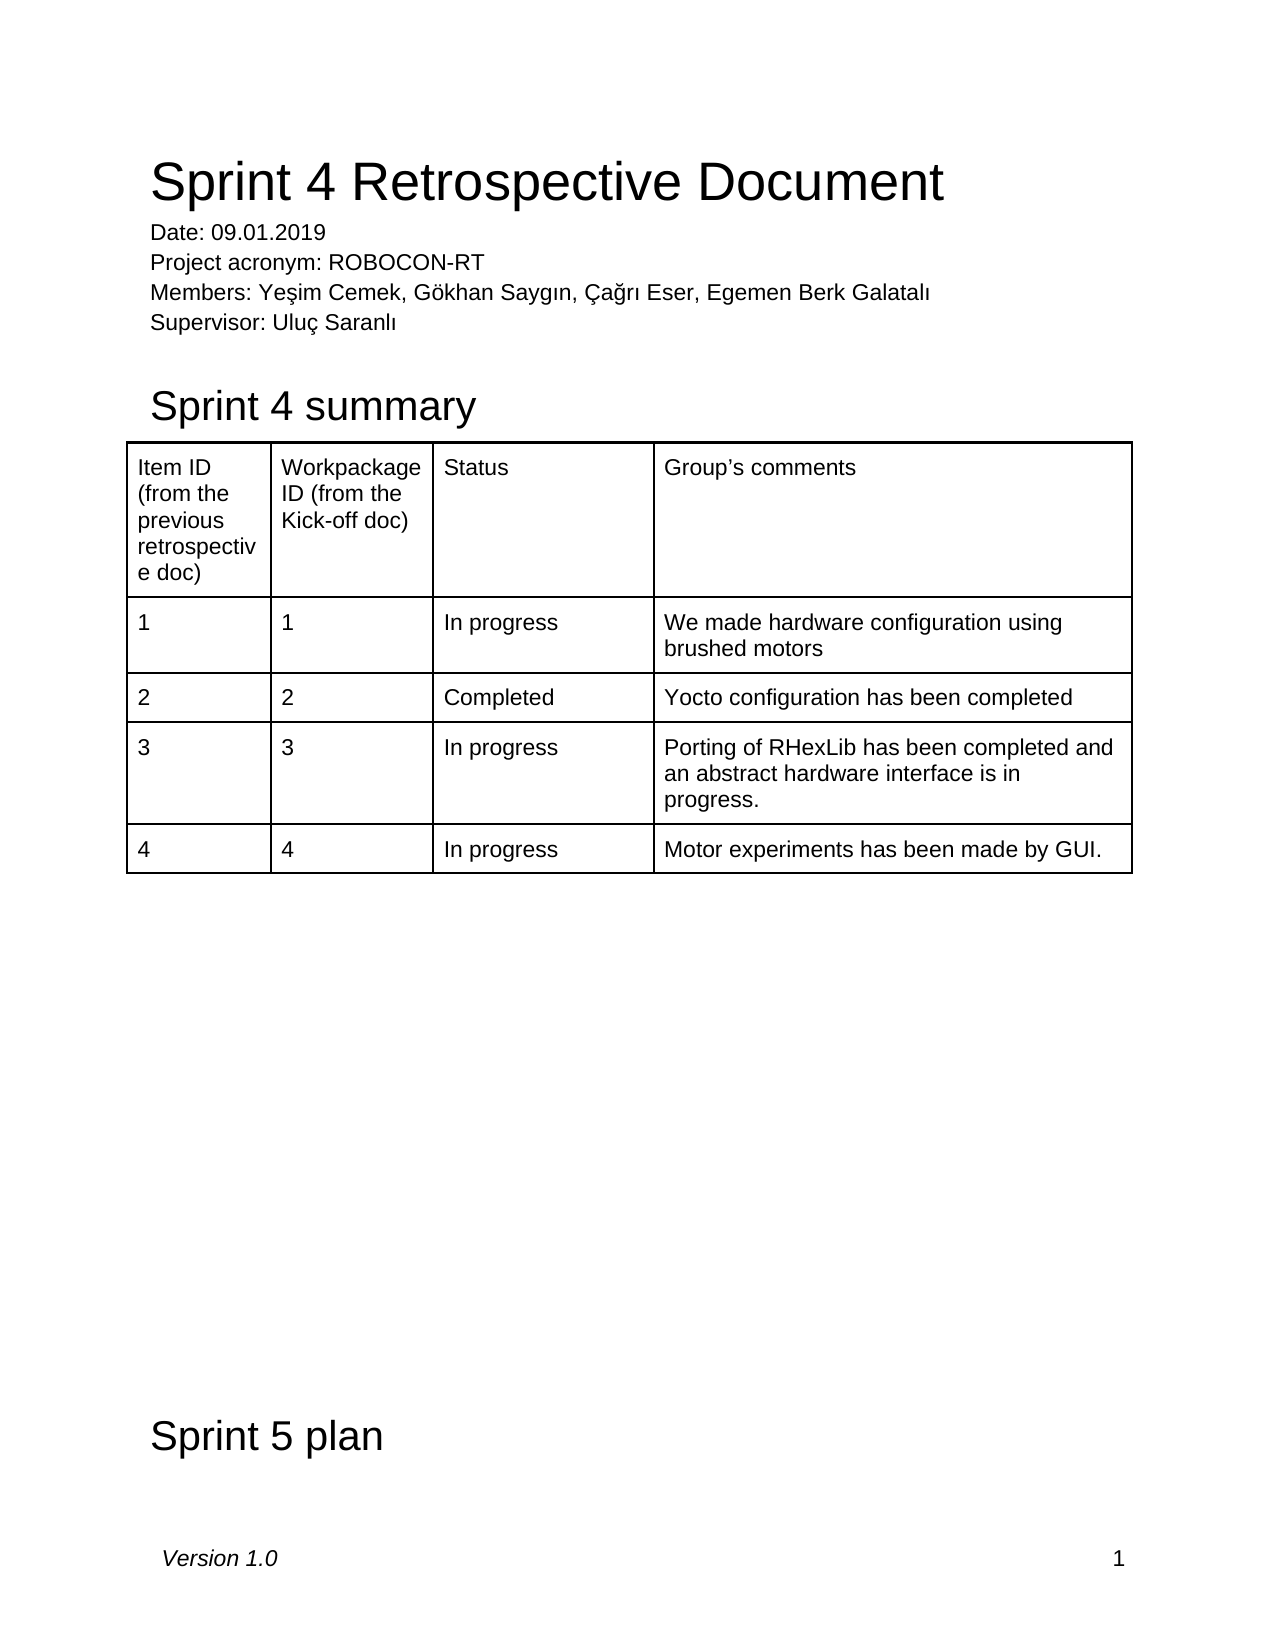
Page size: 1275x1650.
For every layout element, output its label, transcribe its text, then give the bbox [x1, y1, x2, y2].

title Sprint 4 Retrospective Document [150, 150, 1125, 212]
table_header Workpackage ID (from the Kick-off doc) [272, 444, 432, 596]
table_header Item ID (from the previous retrospective doc) [128, 444, 270, 596]
table_cell 4 [272, 825, 432, 872]
text Project acronym: ROBOCON-RT [150, 249, 1125, 275]
table_cell In progress [434, 825, 653, 872]
table_cell 1 [128, 598, 270, 672]
table_cell In progress [434, 598, 653, 672]
table_cell Porting of RHexLib has been completed and an abstract hardware interface is in progress. [655, 723, 1131, 823]
text Members: Yeşim Cemek, Gökhan Saygın, Çağrı Eser, Egemen Berk Galatalı [150, 279, 1125, 305]
table_header Group’s comments [655, 444, 1131, 596]
table_cell 3 [128, 723, 270, 823]
table_cell We made hardware configuration using brushed motors [655, 598, 1131, 672]
table_cell Motor experiments has been made by GUI. [655, 825, 1131, 872]
text Date: 09.01.2019 [150, 218, 1125, 245]
table_header Status [434, 444, 653, 596]
table_cell Completed [434, 674, 653, 721]
subtitle Sprint 4 summary [150, 381, 1125, 429]
table_cell 2 [272, 674, 432, 721]
table_cell 2 [128, 674, 270, 721]
table_cell 4 [128, 825, 270, 872]
table_cell In progress [434, 723, 653, 823]
text Supervisor: Uluç Saranlı [150, 309, 1125, 336]
subtitle Sprint 5 plan [150, 1411, 1125, 1459]
table_cell 3 [272, 723, 432, 823]
table_cell 1 [272, 598, 432, 672]
table_cell Yocto configuration has been completed [655, 674, 1131, 721]
